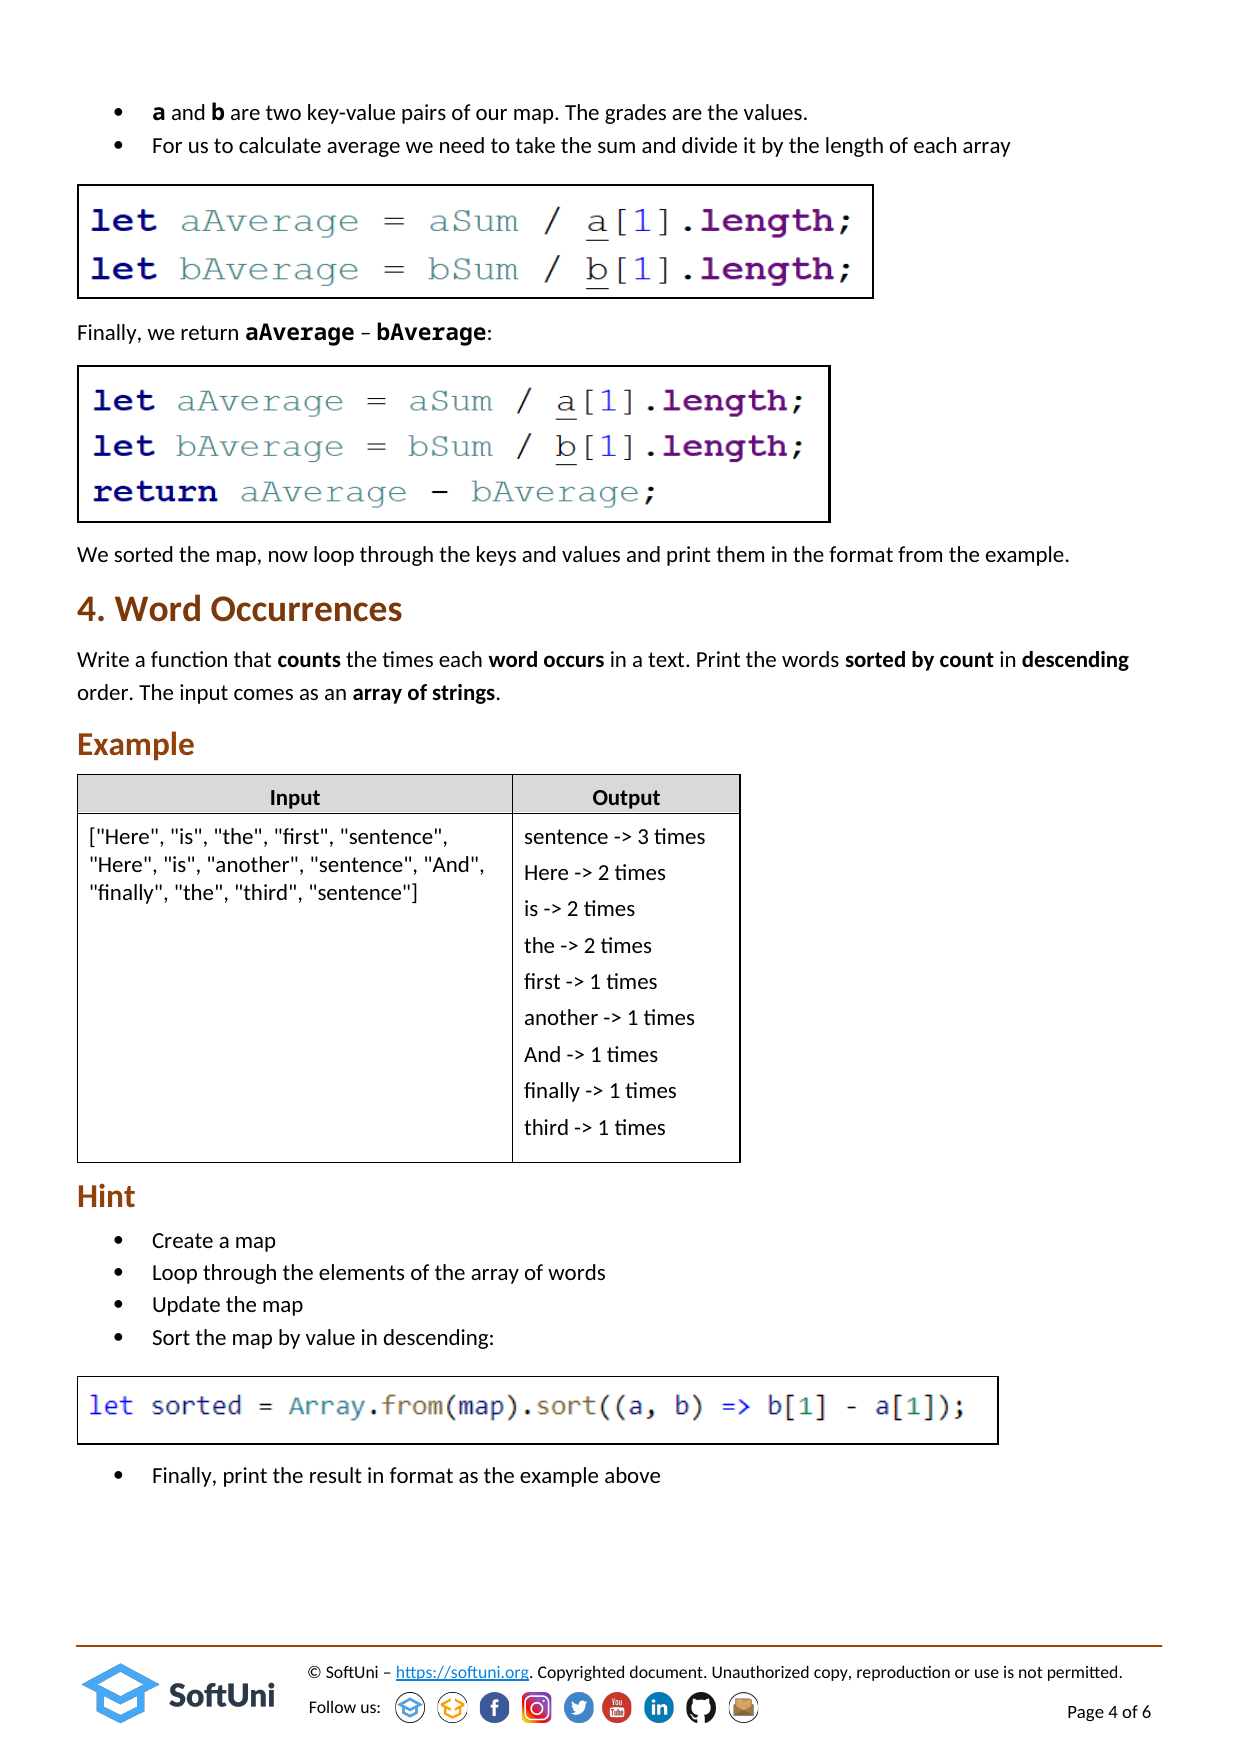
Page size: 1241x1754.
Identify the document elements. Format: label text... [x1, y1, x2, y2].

list Finally, print the result in format as the example above [114, 1461, 1163, 1489]
table_cell sentence -> 3 times Here -> 2 times is -> 2 times the -> 2 times first -> 1 times another -> 1 times And -> 1 times finally -> 1 times third -> 1 times [513, 814, 739, 1162]
list Loop through the elements of the array of words [114, 1258, 1163, 1286]
picture [665, 1714, 674, 1723]
picture [75, 1658, 281, 1729]
picture [665, 1692, 674, 1701]
picture [564, 1692, 594, 1723]
picture [644, 1692, 653, 1701]
table_header Output [513, 775, 739, 812]
picture [522, 1692, 552, 1723]
list Create a map [114, 1226, 1163, 1254]
subtitle Hint [77, 1175, 1163, 1216]
list a and b are two key-value pairs of our map. The grades are the values. [114, 95, 1163, 127]
picture [395, 1692, 425, 1723]
list Update the map [114, 1291, 1163, 1318]
picture [686, 1692, 716, 1723]
picture [79, 367, 828, 521]
picture [78, 1377, 997, 1443]
picture [437, 1692, 468, 1723]
list For us to calculate average we need to take the sum and divide it by the length of each array [114, 131, 1163, 159]
picture [658, 1705, 667, 1714]
picture [644, 1714, 653, 1723]
picture [79, 186, 872, 297]
picture [479, 1692, 510, 1723]
list Sort the map by value in descending: [114, 1323, 1163, 1351]
text Finally, we return aAverage – bAverage: [77, 316, 1163, 347]
subtitle Word Occurrences [77, 584, 1163, 630]
subtitle Example [77, 722, 1163, 763]
picture [602, 1692, 632, 1723]
text Write a function that counts the times each word occurs in a text. Print the words sorted by count in descending order. The input comes as an array of strings. [77, 646, 1163, 706]
picture [728, 1692, 759, 1723]
table_cell ["Here", "is", "the", "first", "sentence", "Here", "is", "another", "sentence", "And", "finally", "the", "third", "sentence"] [78, 814, 512, 1162]
table_header Input [78, 775, 512, 812]
text We sorted the map, now loop through the keys and values and print them in the format from the example. [77, 540, 1163, 568]
